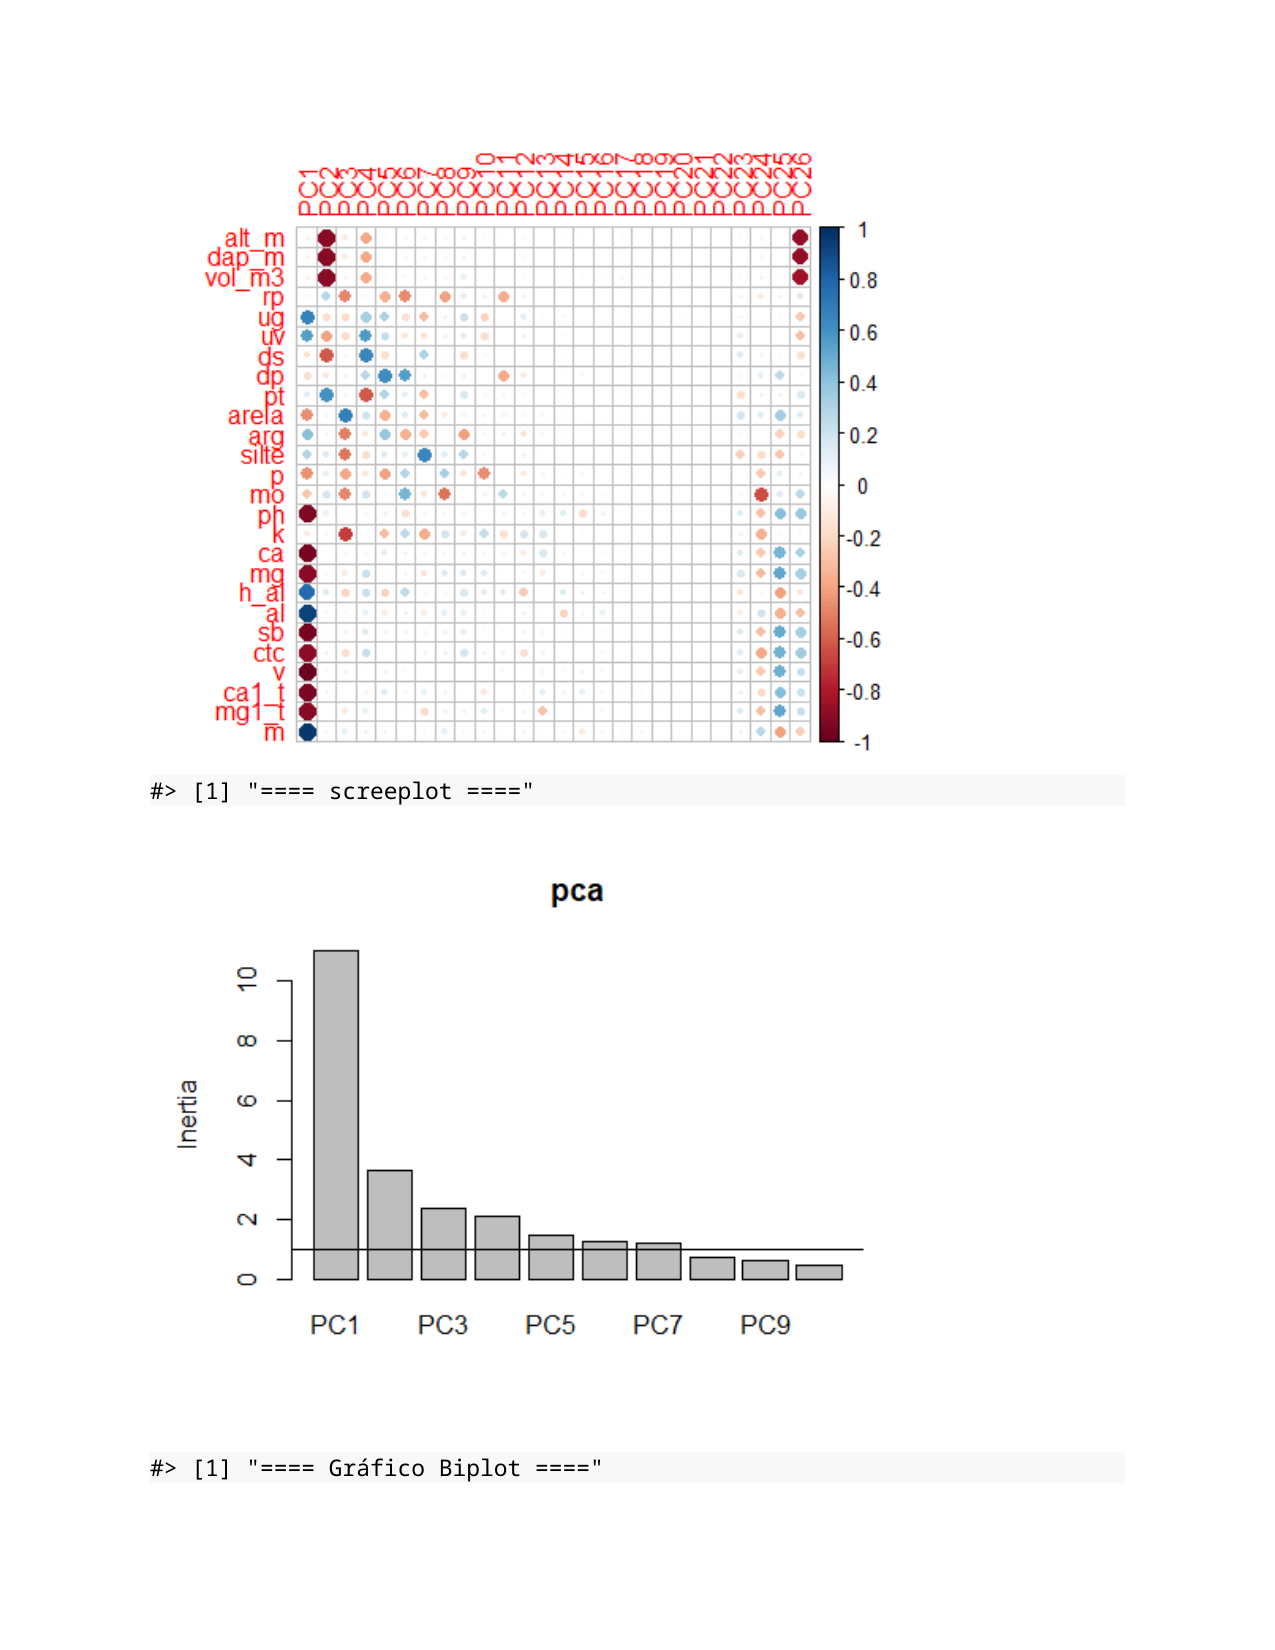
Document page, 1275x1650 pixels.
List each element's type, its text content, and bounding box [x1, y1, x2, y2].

text #> [1] "==== screeplot ====" [150, 775, 1125, 806]
picture [168, 827, 927, 1434]
text #> [1] "==== Gráfico Biplot ====" [150, 1452, 1125, 1483]
picture [168, 150, 927, 757]
